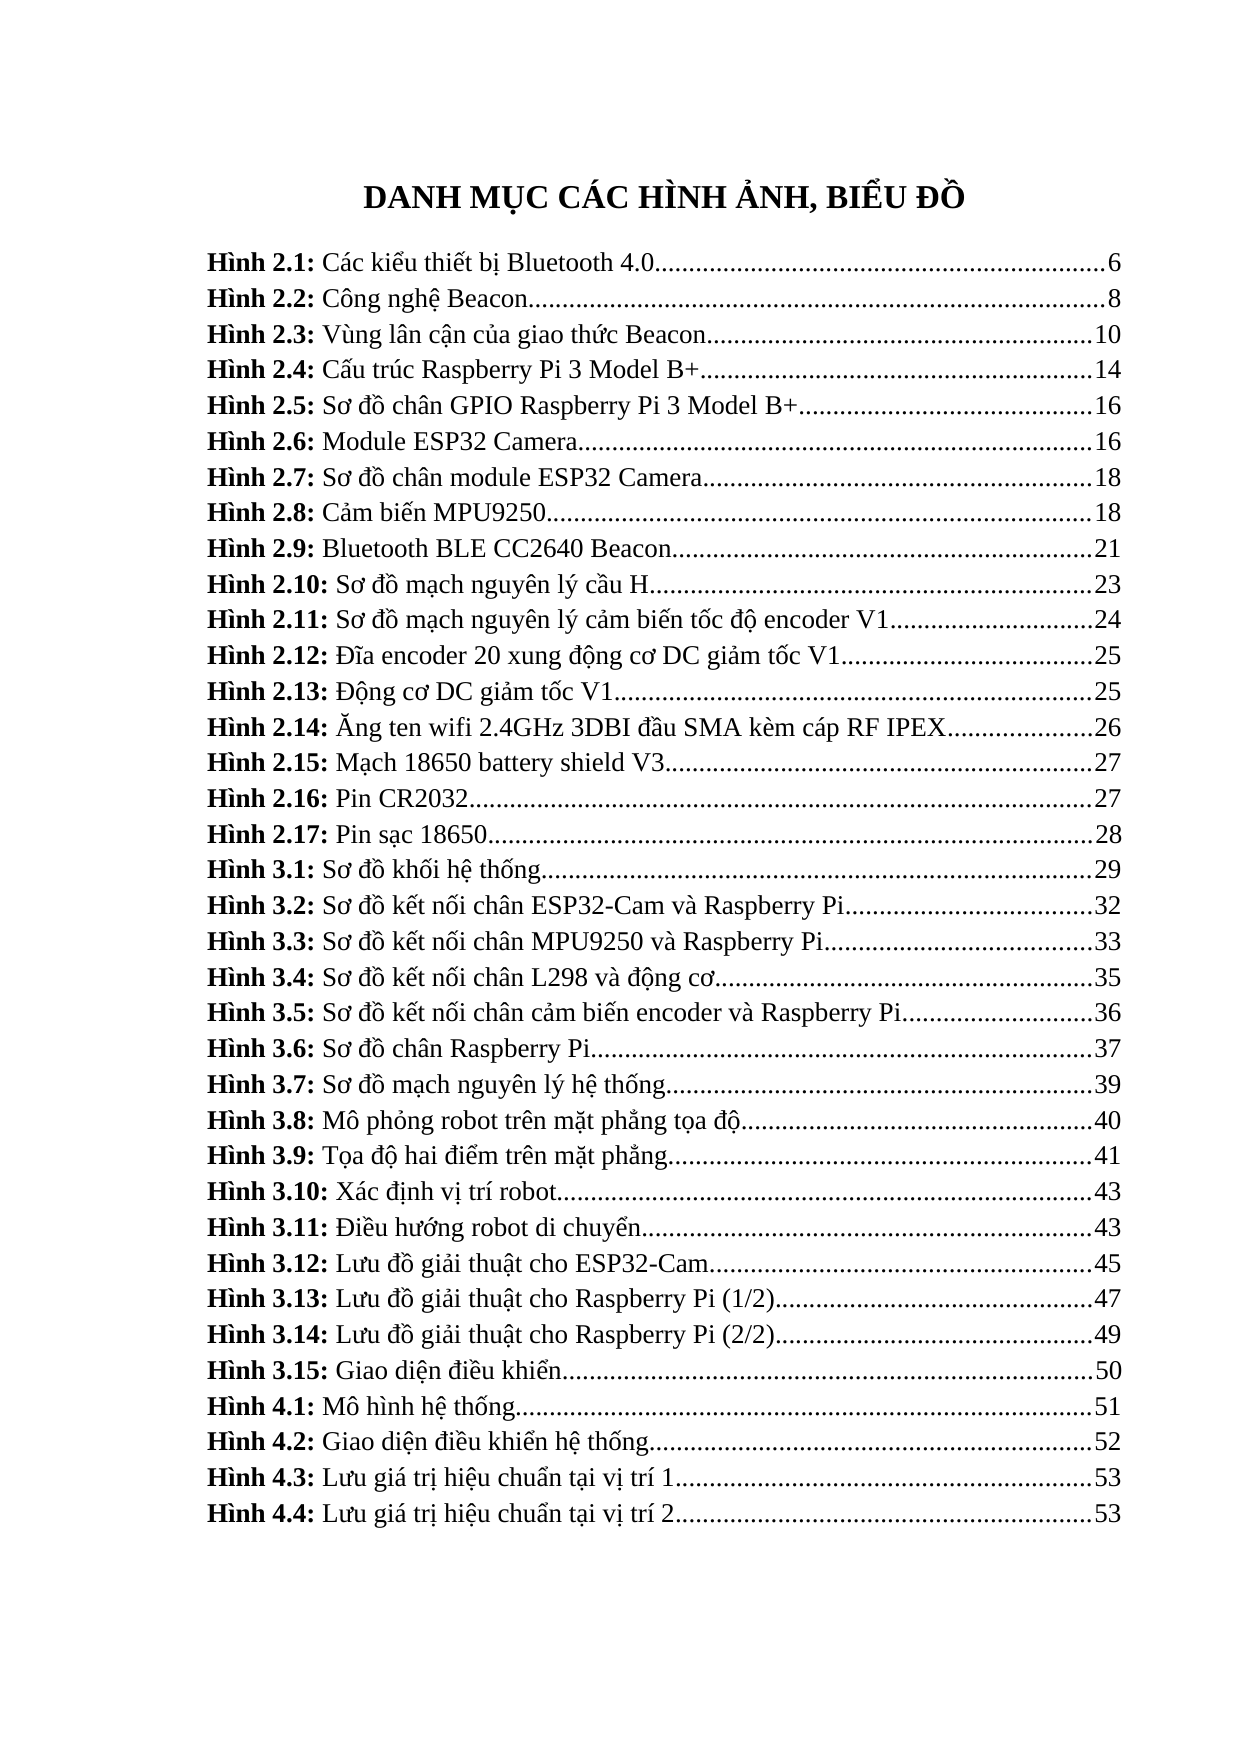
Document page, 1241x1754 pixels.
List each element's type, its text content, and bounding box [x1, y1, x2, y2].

text Hình 3.8: Mô phỏng robot trên mặt phẳng tọa độ 40 [207, 1104, 1122, 1135]
text Hình 2.3: Vùng lân cận của giao thức Beacon 10 [207, 318, 1122, 349]
text Hình 2.8: Cảm biến MPU9250 18 [207, 496, 1122, 527]
text Hình 2.2: Công nghệ Beacon 8 [207, 282, 1122, 313]
text Hình 2.14: Ăng ten wifi 2.4GHz 3DBI đầu SMA kèm cáp RF IPEX 26 [207, 711, 1122, 742]
text Hình 2.4: Cấu trúc Raspberry Pi 3 Model B+ 14 [207, 353, 1122, 384]
text Hình 3.10: Xác định vị trí robot 43 [207, 1175, 1122, 1206]
text Hình 3.13: Lưu đồ giải thuật cho Raspberry Pi (1/2) 47 [207, 1282, 1122, 1313]
text Hình 4.2: Giao diện điều khiển hệ thống 52 [207, 1425, 1122, 1456]
text Hình 2.12: Đĩa encoder 20 xung động cơ DC giảm tốc V1 25 [207, 639, 1122, 670]
text Hình 3.5: Sơ đồ kết nối chân cảm biến encoder và Raspberry Pi 36 [207, 997, 1122, 1028]
text Hình 3.15: Giao diện điều khiển 50 [207, 1354, 1122, 1385]
text Hình 3.1: Sơ đồ khối hệ thống 29 [207, 854, 1122, 885]
text Hình 3.4: Sơ đồ kết nối chân L298 và động cơ 35 [207, 961, 1122, 992]
text Hình 2.17: Pin sạc 18650 28 [207, 818, 1122, 849]
text Hình 2.1: Các kiểu thiết bị Bluetooth 4.0 6 [207, 246, 1122, 277]
text Hình 2.15: Mạch 18650 battery shield V3 27 [207, 746, 1122, 778]
text Hình 2.6: Module ESP32 Camera 16 [207, 425, 1122, 456]
text Hình 2.9: Bluetooth BLE CC2640 Beacon 21 [207, 532, 1122, 563]
text Hình 3.6: Sơ đồ chân Raspberry Pi 37 [207, 1032, 1122, 1063]
subtitle DANH MỤC CÁC HÌNH ẢNH, BIỂU ĐỒ [207, 177, 1122, 216]
text Hình 3.3: Sơ đồ kết nối chân MPU9250 và Raspberry Pi 33 [207, 925, 1122, 956]
text Hình 3.2: Sơ đồ kết nối chân ESP32-Cam và Raspberry Pi 32 [207, 889, 1122, 921]
text Hình 2.7: Sơ đồ chân module ESP32 Camera 18 [207, 461, 1122, 492]
text Hình 4.1: Mô hình hệ thống 51 [207, 1389, 1122, 1421]
text Hình 2.5: Sơ đồ chân GPIO Raspberry Pi 3 Model B+ 16 [207, 389, 1122, 420]
text Hình 2.13: Động cơ DC giảm tốc V1 25 [207, 675, 1122, 706]
text Hình 4.3: Lưu giá trị hiệu chuẩn tại vị trí 1 53 [207, 1461, 1122, 1492]
text Hình 3.11: Điều hướng robot di chuyển 43 [207, 1211, 1122, 1242]
text Hình 3.9: Tọa độ hai điểm trên mặt phẳng 41 [207, 1139, 1122, 1171]
text Hình 2.16: Pin CR2032 27 [207, 782, 1122, 813]
text Hình 2.10: Sơ đồ mạch nguyên lý cầu H 23 [207, 568, 1122, 599]
text Hình 3.12: Lưu đồ giải thuật cho ESP32-Cam 45 [207, 1247, 1122, 1278]
text Hình 3.14: Lưu đồ giải thuật cho Raspberry Pi (2/2) 49 [207, 1318, 1122, 1349]
text Hình 4.4: Lưu giá trị hiệu chuẩn tại vị trí 2 53 [207, 1497, 1122, 1528]
text Hình 2.11: Sơ đồ mạch nguyên lý cảm biến tốc độ encoder V1 24 [207, 603, 1122, 635]
text Hình 3.7: Sơ đồ mạch nguyên lý hệ thống 39 [207, 1068, 1122, 1099]
